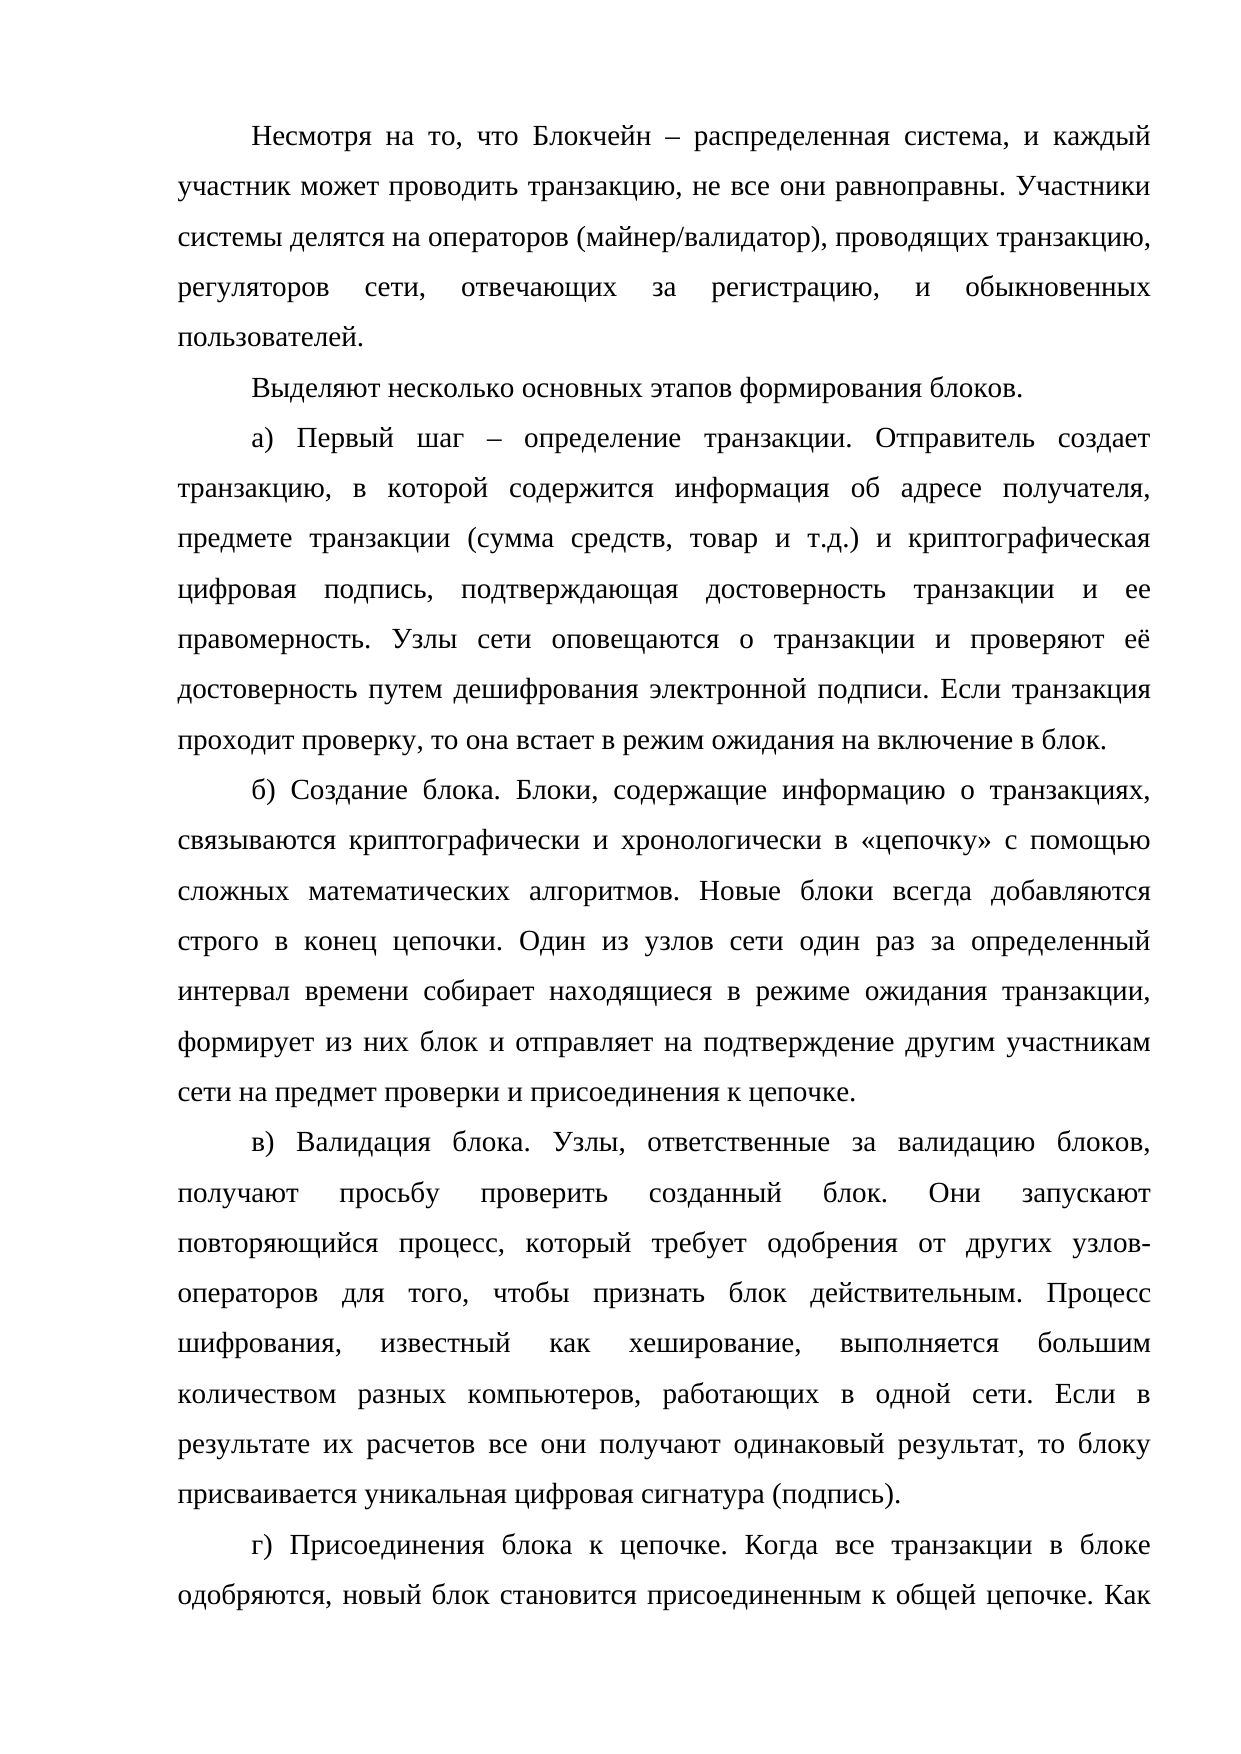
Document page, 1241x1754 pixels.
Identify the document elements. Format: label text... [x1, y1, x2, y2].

text Несмотря на то, что Блокчейн – распределенная система, и каждый участник может проводить транзакцию, не все они равноправны. Участники системы делятся на операторов (майнер/валидатор), проводящих транзакцию, регуляторов сети, отвечающих за регистрацию, и обыкновенных пользователей. [177, 118, 1152, 353]
text а) Первый шаг – определение транзакции. Отправитель создает транзакцию, в которой содержится информация об адресе получателя, предмете транзакции (сумма средств, товар и т.д.) и криптографическая цифровая подпись, подтверждающая достоверность транзакции и ее правомерность. Узлы сети оповещаются о транзакции и проверяют её достоверность путем дешифрования электронной подписи. Если транзакция проходит проверку, то она встает в режим ожидания на включение в блок. [177, 420, 1152, 755]
text в) Валидация блока. Узлы, ответственные за валидацию блоков, получают просьбу проверить созданный блок. Они запускают повторяющийся процесс, который требует одобрения от других узлов-операторов для того, чтобы признать блок действительным. Процесс шифрования, известный как хеширование, выполняется большим количеством разных компьютеров, работающих в одной сети. Если в результате их расчетов все они получают одинаковый результат, то блоку присваивается уникальная цифровая сигнатура (подпись). [177, 1124, 1152, 1510]
text Выделяют несколько основных этапов формирования блоков. [177, 370, 1152, 403]
text б) Создание блока. Блоки, содержащие информацию о транзакциях, связываются криптографически и хронологически в «цепочку» с помощью сложных математических алгоритмов. Новые блоки всегда добавляются строго в конец цепочки. Один из узлов сети один раз за определенный интервал времени собирает находящиеся в режиме ожидания транзакции, формирует из них блок и отправляет на подтверждение другим участникам сети на предмет проверки и присоединения к цепочке. [177, 772, 1152, 1108]
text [177, 1527, 1152, 1611]
